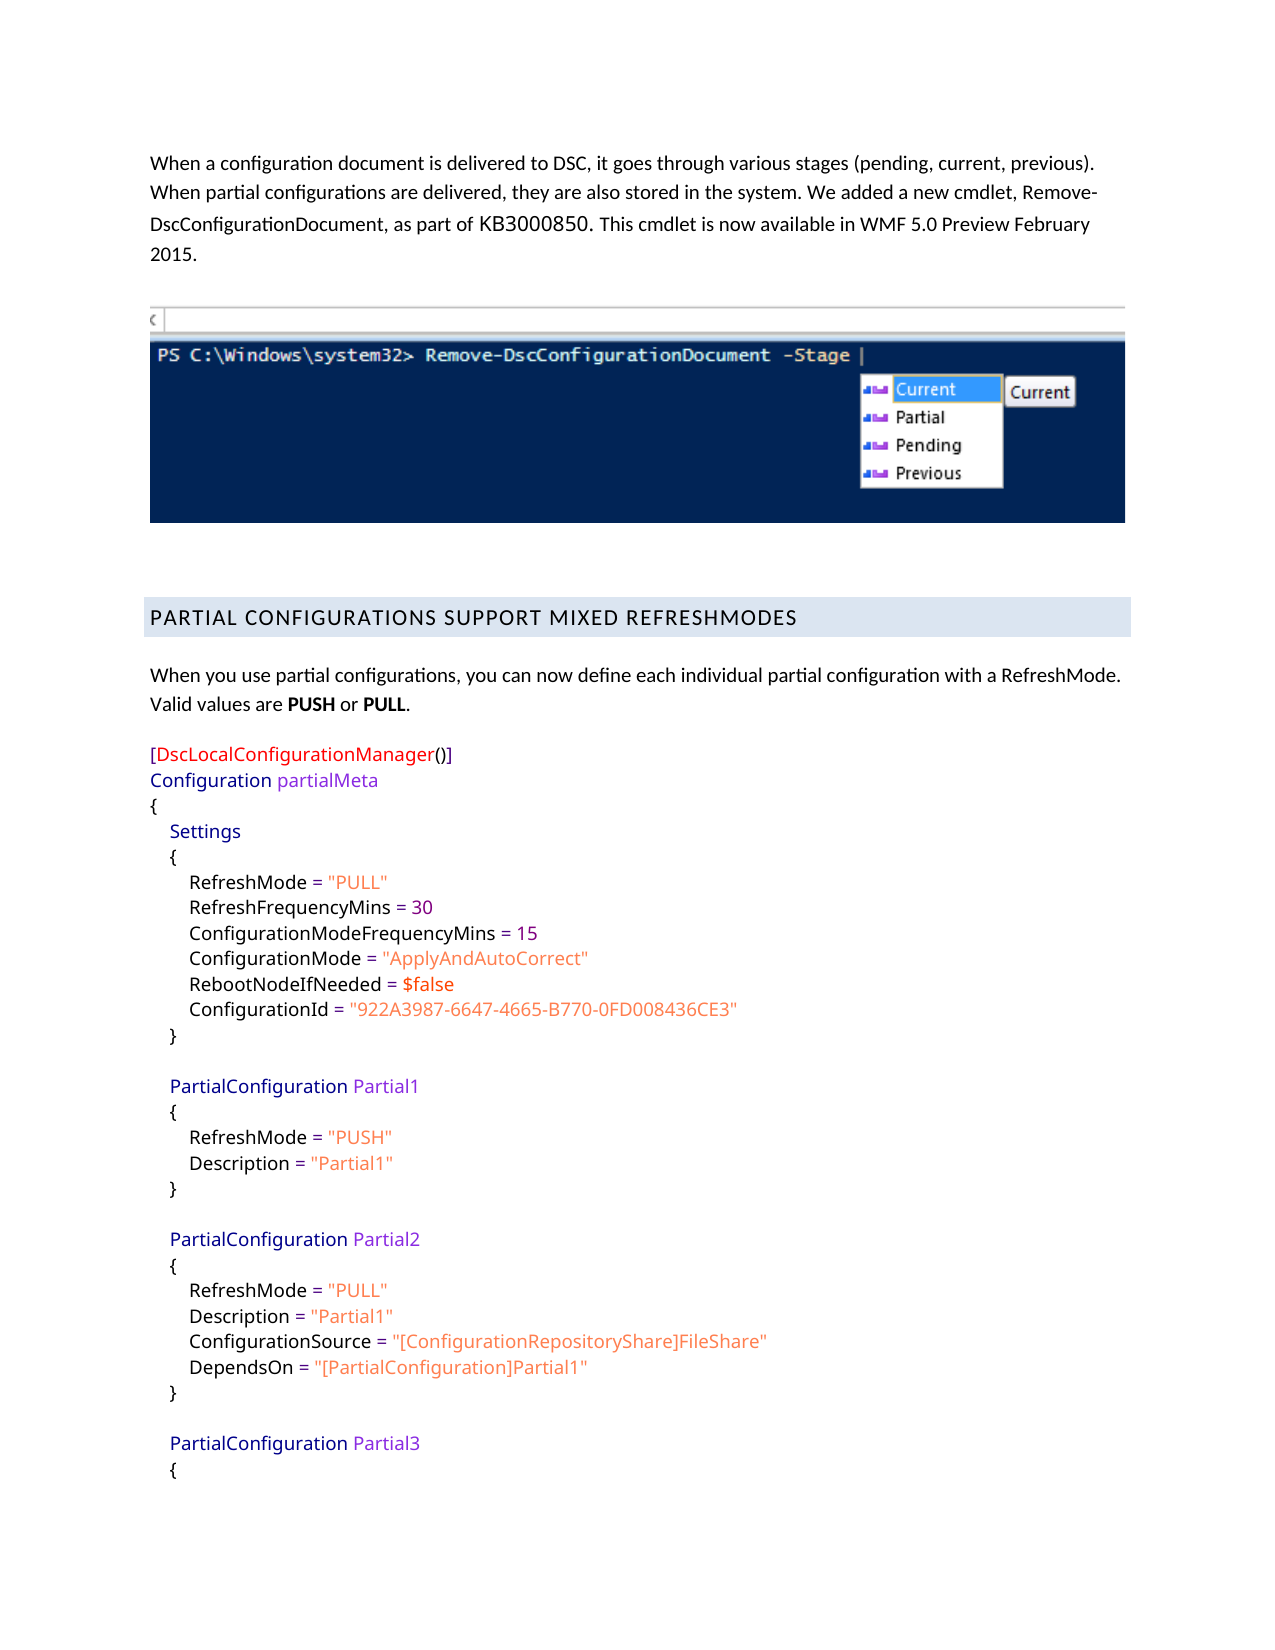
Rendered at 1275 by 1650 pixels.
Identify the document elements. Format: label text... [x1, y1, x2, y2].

text ConfigurationModeFrequencyMins = 15 [150, 920, 1125, 946]
text When you use partial configurations, you can now define each individual partial configuration with a RefreshMode. Valid values are PUSH or PULL. [150, 662, 1125, 717]
text RefreshMode = "PULL" [150, 869, 1125, 894]
text ConfigurationId = "922A3987-6647-4665-B770-0FD008436CE3" [150, 997, 1125, 1022]
text DependsOn = "[PartialConfiguration]Partial1" [150, 1354, 1125, 1379]
text { [150, 792, 1125, 818]
text { [150, 843, 1125, 869]
text PartialConfiguration Partial3 [150, 1431, 1125, 1456]
text RefreshFrequencyMins = 30 [150, 894, 1125, 920]
text RefreshMode = "PULL" [150, 1277, 1125, 1303]
text RebootNodeIfNeeded = $false [150, 971, 1125, 997]
text When a configuration document is delivered to DSC, it goes through various stages (pending, current, previous). When partial configurations are delivered, they are also stored in the system. We added a new cmdlet, Remove-DscConfigurationDocument, as part of KB3000850. This cmdlet is now available in WMF 5.0 Preview February 2015. [150, 150, 1125, 266]
text } [150, 1175, 1125, 1201]
text { [150, 1456, 1125, 1482]
text } [150, 1379, 1125, 1405]
text Description = "Partial1" [150, 1303, 1125, 1328]
text { [150, 1099, 1125, 1124]
text Settings [150, 818, 1125, 843]
text Configuration partialMeta [150, 767, 1125, 792]
text ConfigurationSource = "[ConfigurationRepositoryShare]FileShare" [150, 1328, 1125, 1354]
text [DscLocalConfigurationManager()] [150, 741, 1125, 767]
text { [150, 1252, 1125, 1277]
text RefreshMode = "PUSH" [150, 1124, 1125, 1150]
text PartialConfiguration Partial1 [150, 1073, 1125, 1099]
picture [150, 291, 1125, 523]
subtitle Partial configurations support mixed RefreshModes [150, 603, 1125, 631]
text PartialConfiguration Partial2 [150, 1226, 1125, 1252]
text ConfigurationMode = "ApplyAndAutoCorrect" [150, 946, 1125, 971]
text } [150, 1022, 1125, 1048]
text Description = "Partial1" [150, 1150, 1125, 1175]
